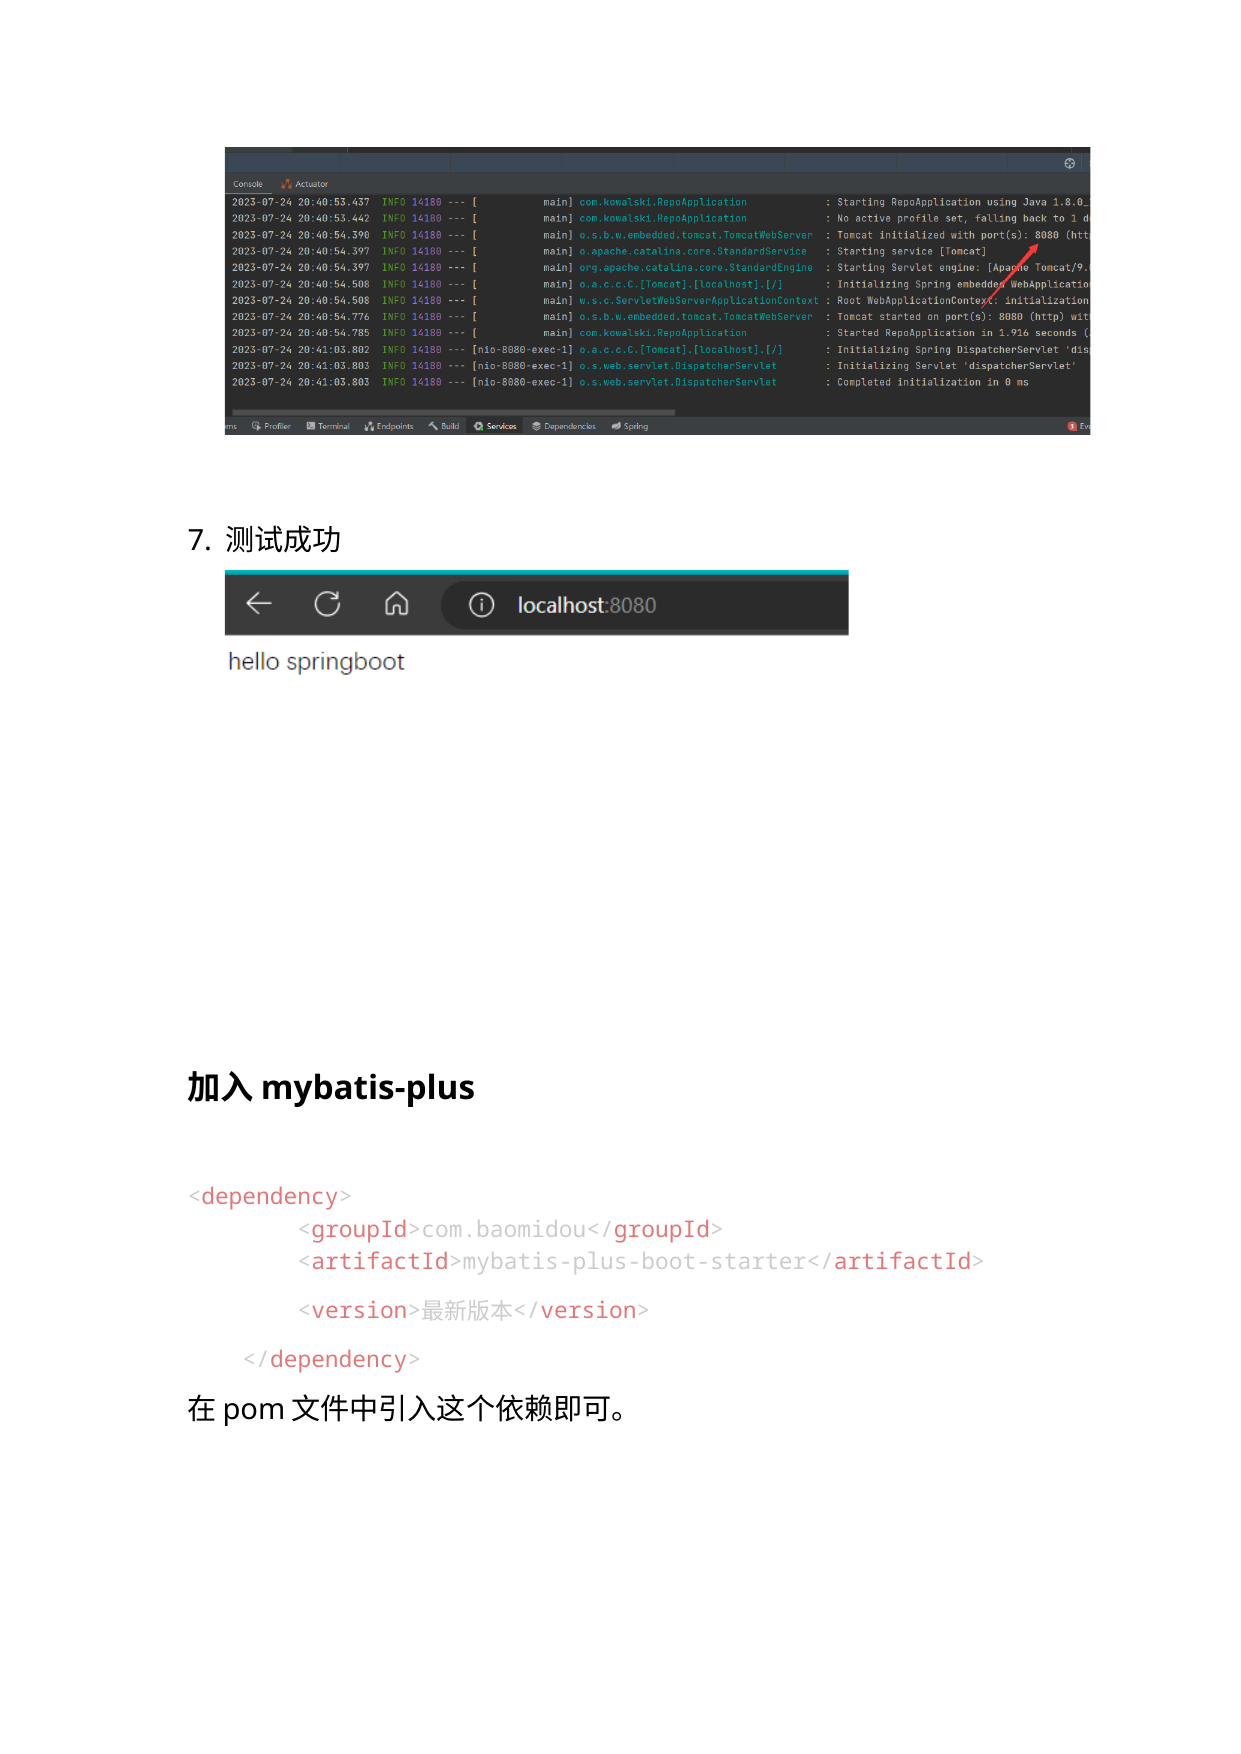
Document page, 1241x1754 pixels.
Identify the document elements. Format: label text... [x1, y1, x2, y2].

list 测试成功 [187, 505, 1053, 570]
text <artifactId>mybatis-plus-boot-starter</artifactId> [187, 1245, 1053, 1277]
text <dependency> [187, 1180, 1053, 1212]
text <version>最新版本</version> [187, 1277, 1053, 1342]
picture [224, 147, 1091, 435]
picture [224, 570, 849, 1018]
text 在pom文件中引入这个依赖即可。 [187, 1375, 1053, 1440]
text </dependency> [187, 1342, 1053, 1375]
text <groupId>com.baomidou</groupId> [187, 1212, 1053, 1245]
subtitle 加入mybatis-plus [187, 1052, 1053, 1117]
